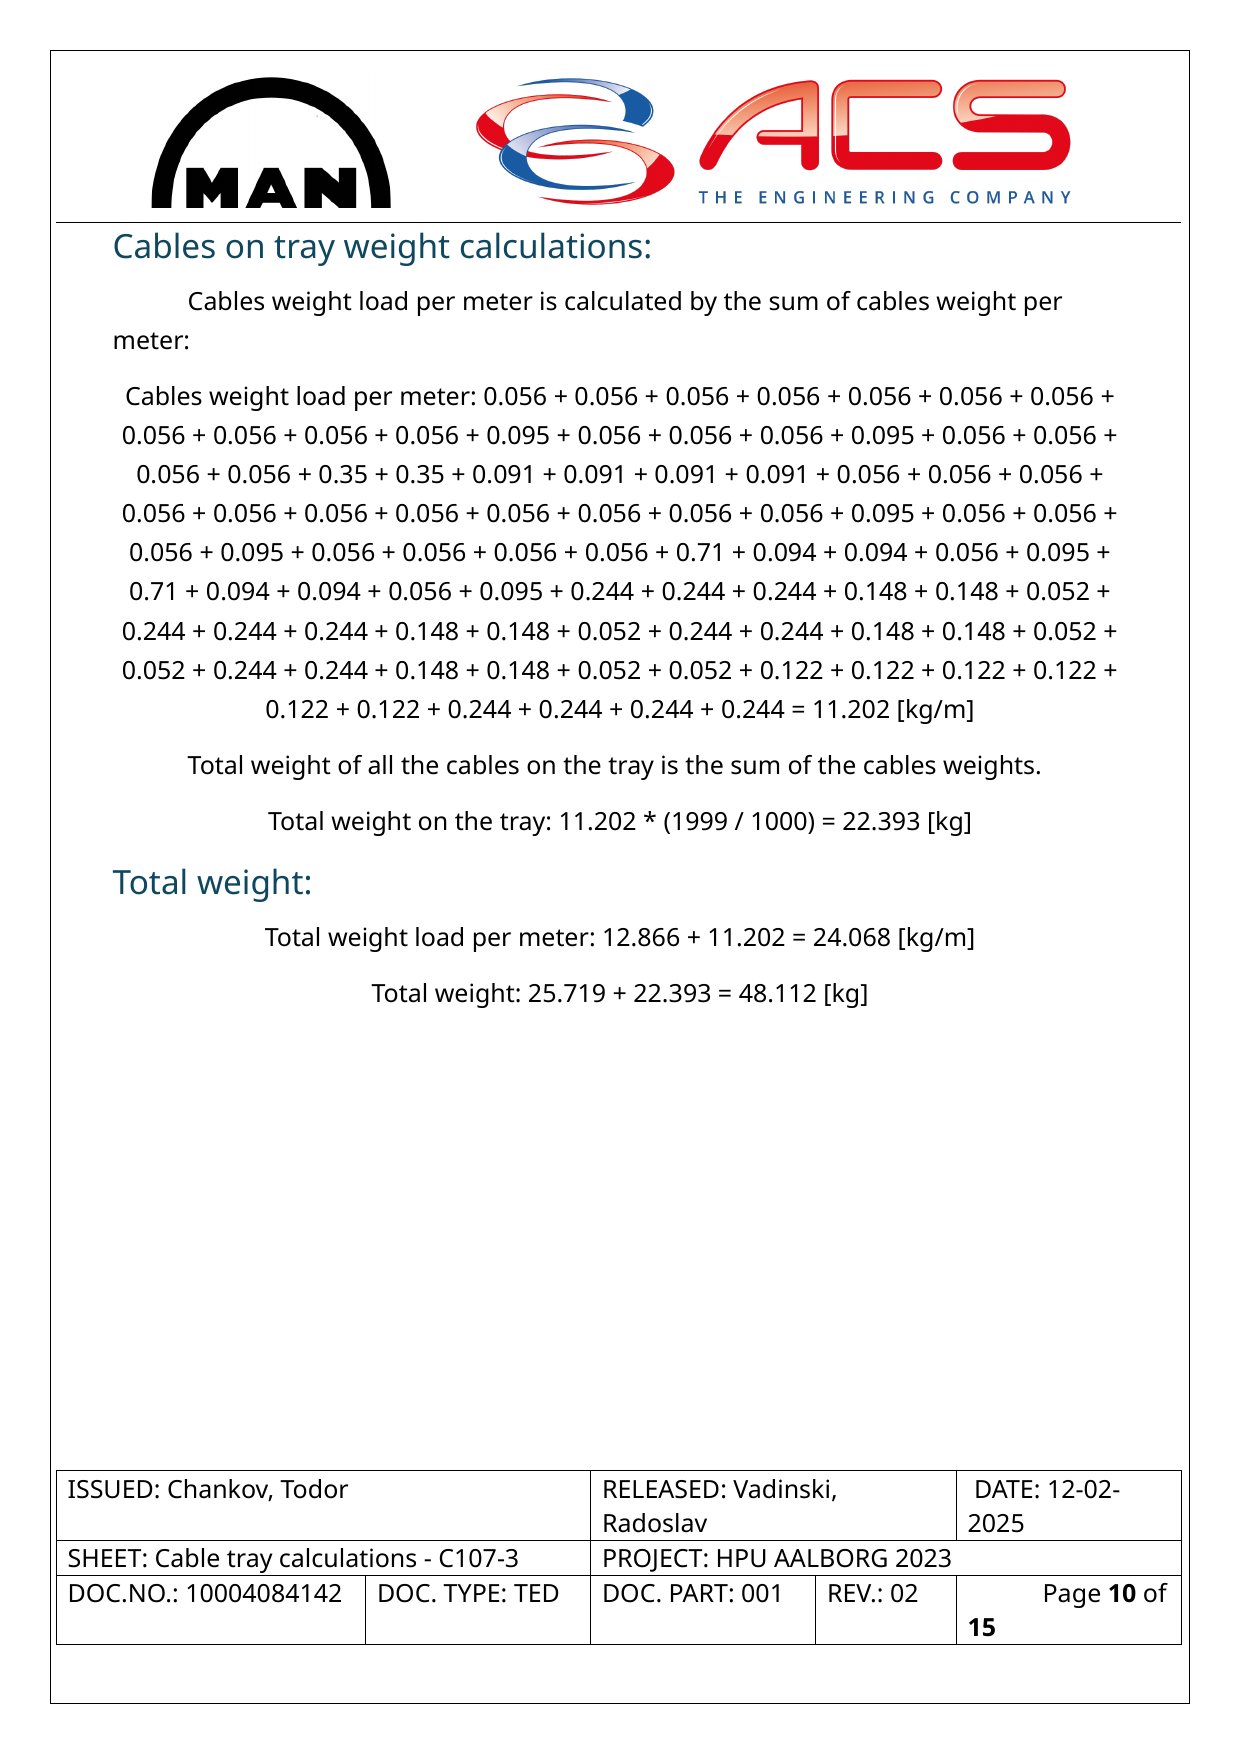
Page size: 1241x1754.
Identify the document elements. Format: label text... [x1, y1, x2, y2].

picture [475, 75, 1086, 211]
text Cables weight load per meter is calculated by the sum of cables weight per meter: [112, 283, 1128, 356]
text Total weight: 25.719 + 22.393 = 48.112 [kg] [112, 975, 1128, 1009]
text Total weight of all the cables on the tray is the sum of the cables weights. [112, 747, 1128, 781]
text Cables weight load per meter: 0.056 + 0.056 + 0.056 + 0.056 + 0.056 + 0.056 + 0.056 + 0.056 + 0.056 + 0.056 + 0.056 + 0.095 + 0.056 + 0.056 + 0.056 + 0.095 + 0.056 + 0.056 + 0.056 + 0.056 + 0.35 + 0.35 + 0.091 + 0.091 + 0.091 + 0.091 + 0.056 + 0.056 + 0.056 + 0.056 + 0.056 + 0.056 + 0.056 + 0.056 + 0.056 + 0.056 + 0.056 + 0.095 + 0.056 + 0.056 + 0.056 + 0.095 + 0.056 + 0.056 + 0.056 + 0.056 + 0.71 + 0.094 + 0.094 + 0.056 + 0.095 + 0.71 + 0.094 + 0.094 + 0.056 + 0.095 + 0.244 + 0.244 + 0.244 + 0.148 + 0.148 + 0.052 + 0.244 + 0.244 + 0.244 + 0.148 + 0.148 + 0.052 + 0.244 + 0.244 + 0.148 + 0.148 + 0.052 + 0.052 + 0.244 + 0.244 + 0.148 + 0.148 + 0.052 + 0.052 + 0.122 + 0.122 + 0.122 + 0.122 + 0.122 + 0.122 + 0.244 + 0.244 + 0.244 + 0.244 = 11.202 [kg/m] [112, 378, 1128, 726]
picture [151, 75, 391, 211]
text Total weight load per meter: 12.866 + 11.202 = 24.068 [kg/m] [112, 919, 1128, 954]
subtitle Total weight: [112, 859, 1128, 904]
text Total weight on the tray: 11.202 * (1999 / 1000) = 22.393 [kg] [112, 803, 1128, 837]
subtitle Cables on tray weight calculations: [112, 223, 1128, 268]
